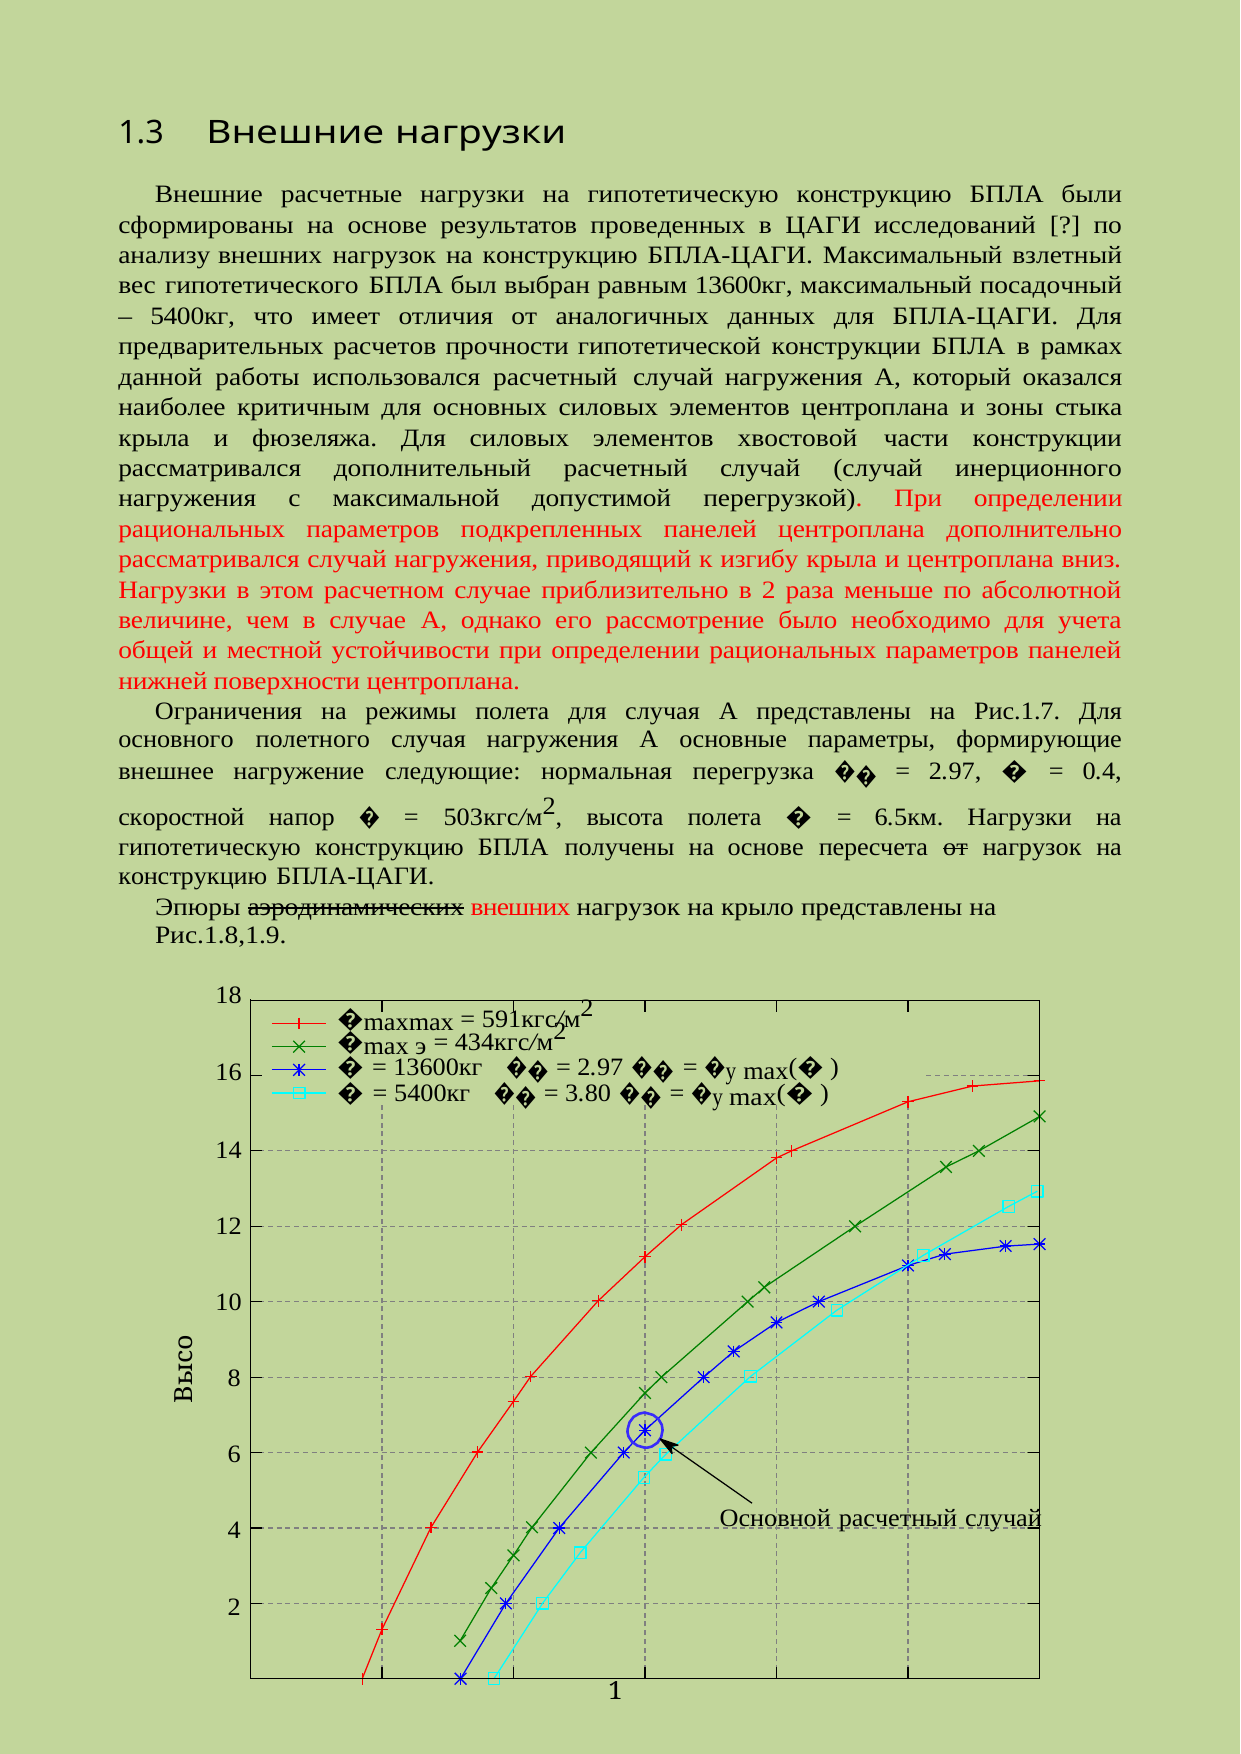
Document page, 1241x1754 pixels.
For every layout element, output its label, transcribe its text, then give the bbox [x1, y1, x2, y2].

text 6 [227, 1439, 1134, 1468]
text 16 � = 13600кг �� = 2.97 �� = �y max(� ) [215, 1055, 1134, 1081]
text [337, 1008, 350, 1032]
text Эпюры аэродинамических внешних нагрузок на крыло представлены на Рис.1.8,1.9. [155, 892, 1134, 949]
subtitle Внешние нагрузки [118, 109, 1134, 153]
text 18 [215, 984, 1134, 1008]
text Ограничения на режимы полета для случая A представлены на Рис.1.7. Для основного полетного случая нагружения А основные параметры, формирующие внешнее нагружение следующие: нормальная перегрузка �� = 2.97, � = 0.4, скоростной напор � = 503кгс/м2, высота полета � = 6.5км. Нагрузки на гипотетическую конструкцию БПЛА получены на основе пересчета от нагрузок на конструкцию БПЛА-ЦАГИ. [118, 696, 1122, 890]
text 2 [227, 1592, 1134, 1621]
text �max э = 434кгс/м2 [337, 1032, 1134, 1055]
text � = 5400кг �� = 3.80 �� = �y max(� ) [337, 1081, 1134, 1107]
text 14 [215, 1135, 1134, 1164]
text 4 Основной расчетный случай [227, 1503, 1134, 1544]
text Внешние расчетные нагрузки на гипотетическую конструкцию БПЛА были сформированы на основе результатов проведенных в ЦАГИ исследований [?] по анализу внешних нагрузок на конструкцию БПЛА-ЦАГИ. Максимальный взлетный вес гипотетического БПЛА был выбран равным 13600кг, максимальный посадочный – 5400кг, что имеет отличия от аналогичных данных для БПЛА-ЦАГИ. Для предварительных расчетов прочности гипотетической конструкции БПЛА в рамках данной работы использовался расчетный случай нагружения А, который оказался наиболее критичным для основных силовых элементов центроплана и зоны стыка крыла и фюзеляжа. Для силовых элементов хвостовой части конструкции рассматривался дополнительный расчетный случай (случай инерционного нагружения с максимальной допустимой перегрузкой). При определении рациональных параметров подкрепленных панелей центроплана дополнительно рассматривался случай нагружения, приводящий к изгибу крыла и центроплана вниз. Нагрузки в этом расчетном случае приблизительно в 2 раза меньше по абсолютной величине, чем в случае A, однако его рассмотрение было необходимо для учета общей и местной устойчивости при определении рациональных параметров панелей нижней поверхности центроплана. [118, 179, 1122, 695]
text 10 [215, 1287, 1134, 1316]
text 12 [215, 1211, 1134, 1240]
text 8 [227, 1363, 1134, 1392]
text �maxmax = 591кгс/м2 [351, 1008, 1134, 1032]
